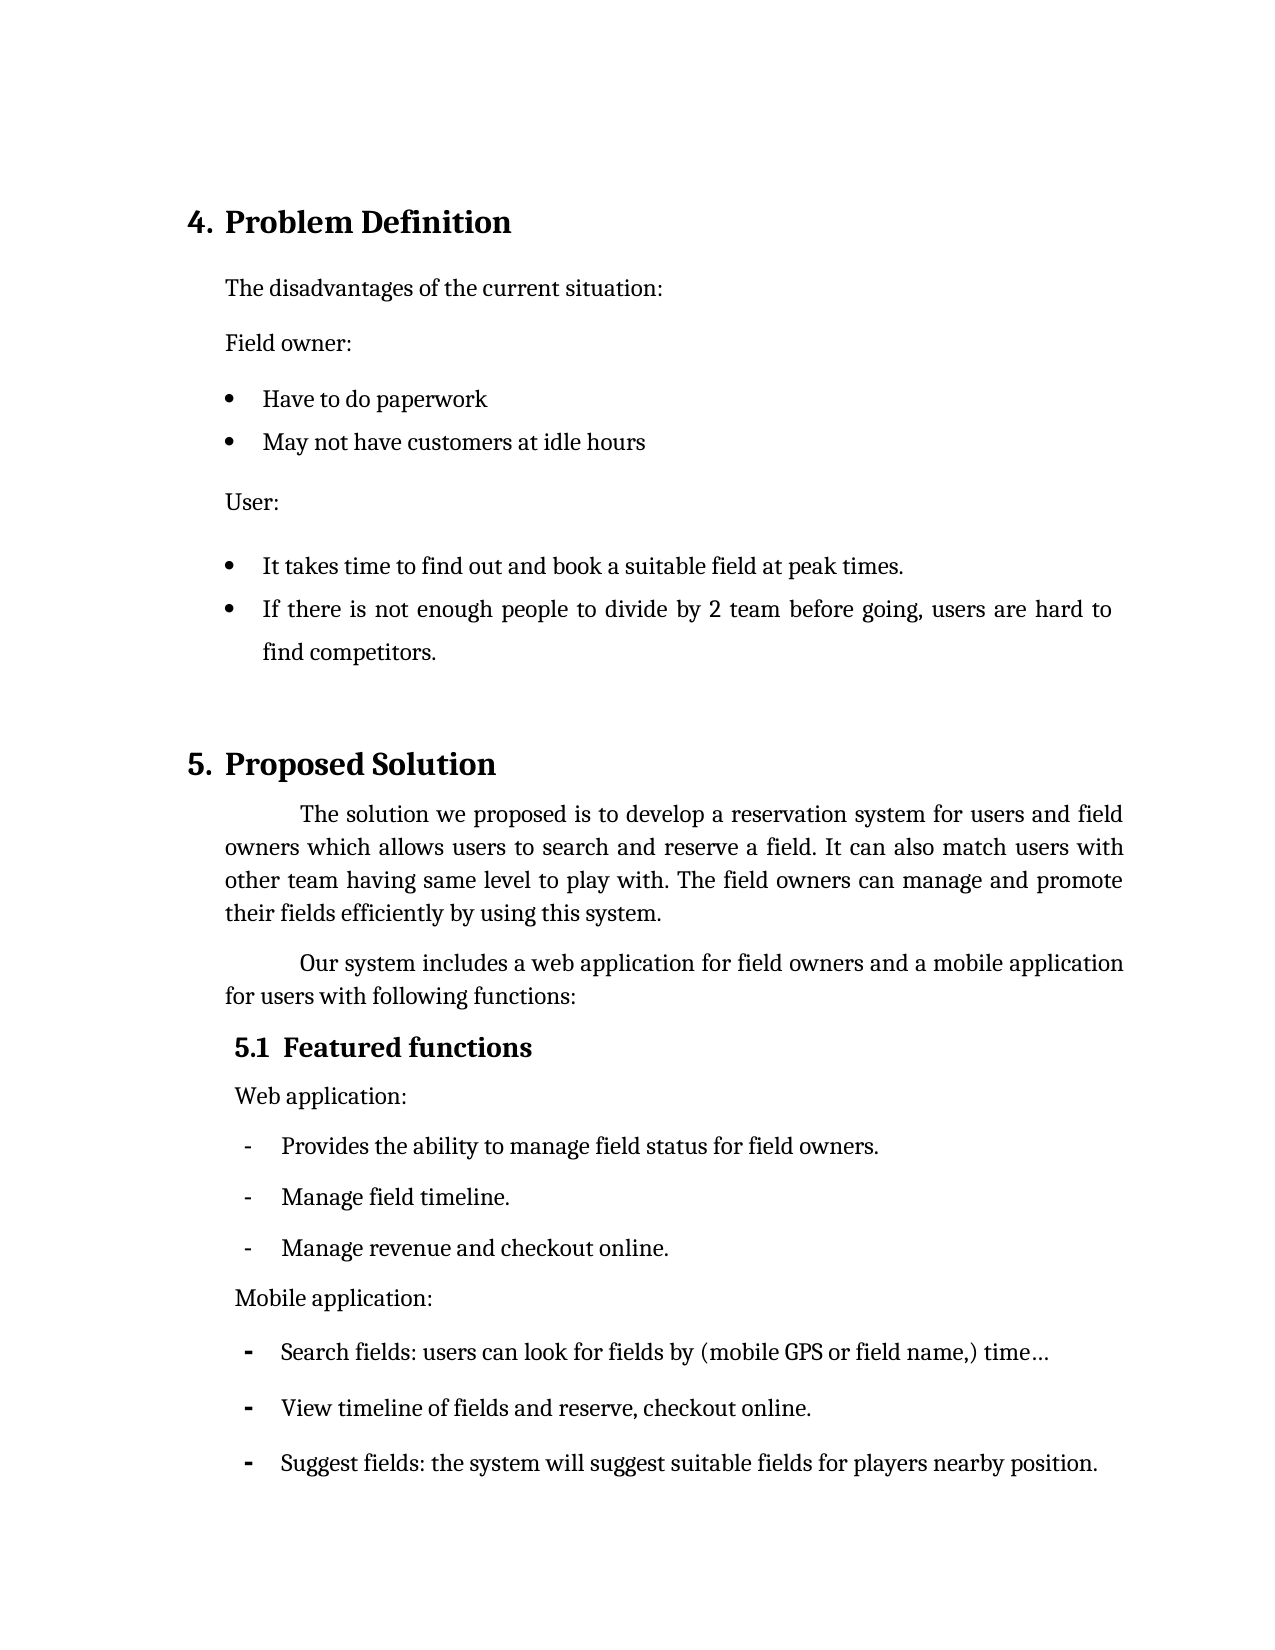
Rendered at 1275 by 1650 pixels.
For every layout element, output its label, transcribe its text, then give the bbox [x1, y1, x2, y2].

text The disadvantages of the current situation: [187, 273, 1071, 302]
list Suggest fields: the system will suggest suitable fields for players nearby position. [244, 1444, 1125, 1477]
list Have to do paperwork [225, 385, 1071, 413]
list If there is not enough people to divide by 2 team before going, users are hard to find competitors. [225, 595, 1113, 667]
list It takes time to find out and book a suitable field at peak times. [225, 552, 1113, 580]
text Mobile application: [234, 1283, 1125, 1312]
list Manage revenue and checkout online. [244, 1233, 1125, 1262]
text User: [225, 488, 1071, 516]
list Manage field timeline. [244, 1182, 1125, 1212]
list Provides the ability to manage field status for field owners. [244, 1131, 1125, 1161]
list Search fields: users can look for fields by (mobile GPS or field name,) time… [244, 1333, 1125, 1367]
text Field owner: [187, 329, 1071, 358]
text Our system includes a web application for field owners and a mobile application for users with following functions: [225, 949, 1125, 1011]
text Web application: [234, 1082, 1125, 1110]
list Featured functions [234, 1031, 1125, 1065]
list View timeline of fields and reserve, checkout online. [244, 1388, 1125, 1422]
subtitle Proposed Solution [187, 745, 1125, 783]
subtitle Problem Definition [187, 203, 1125, 242]
text The solution we proposed is to develop a reservation system for users and field owners which allows users to search and reserve a field. It can also match users with other team having same level to play with. The field owners can manage and promote their fields efficiently by using this system. [225, 800, 1125, 928]
list May not have customers at idle hours [225, 428, 1071, 457]
